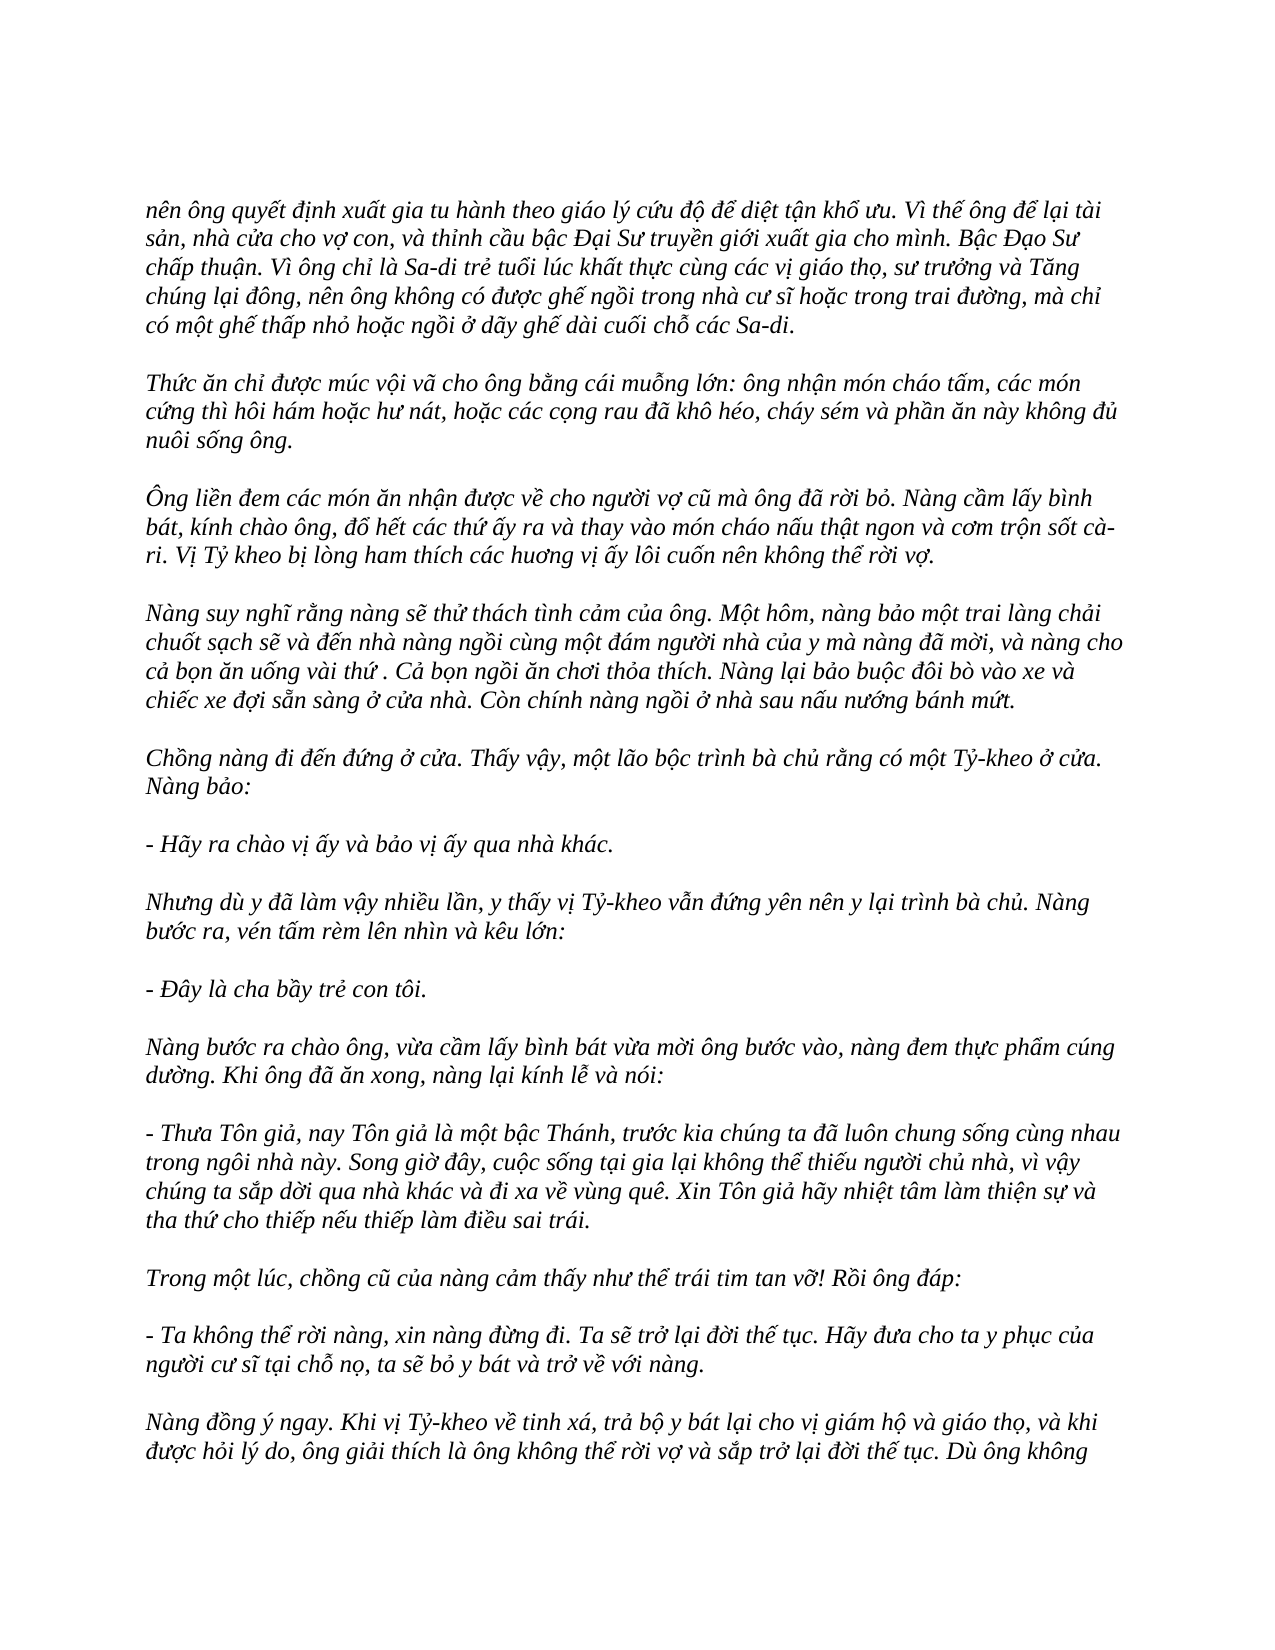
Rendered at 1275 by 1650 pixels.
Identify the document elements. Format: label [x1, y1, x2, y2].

table_header [130, 150, 1145, 1480]
